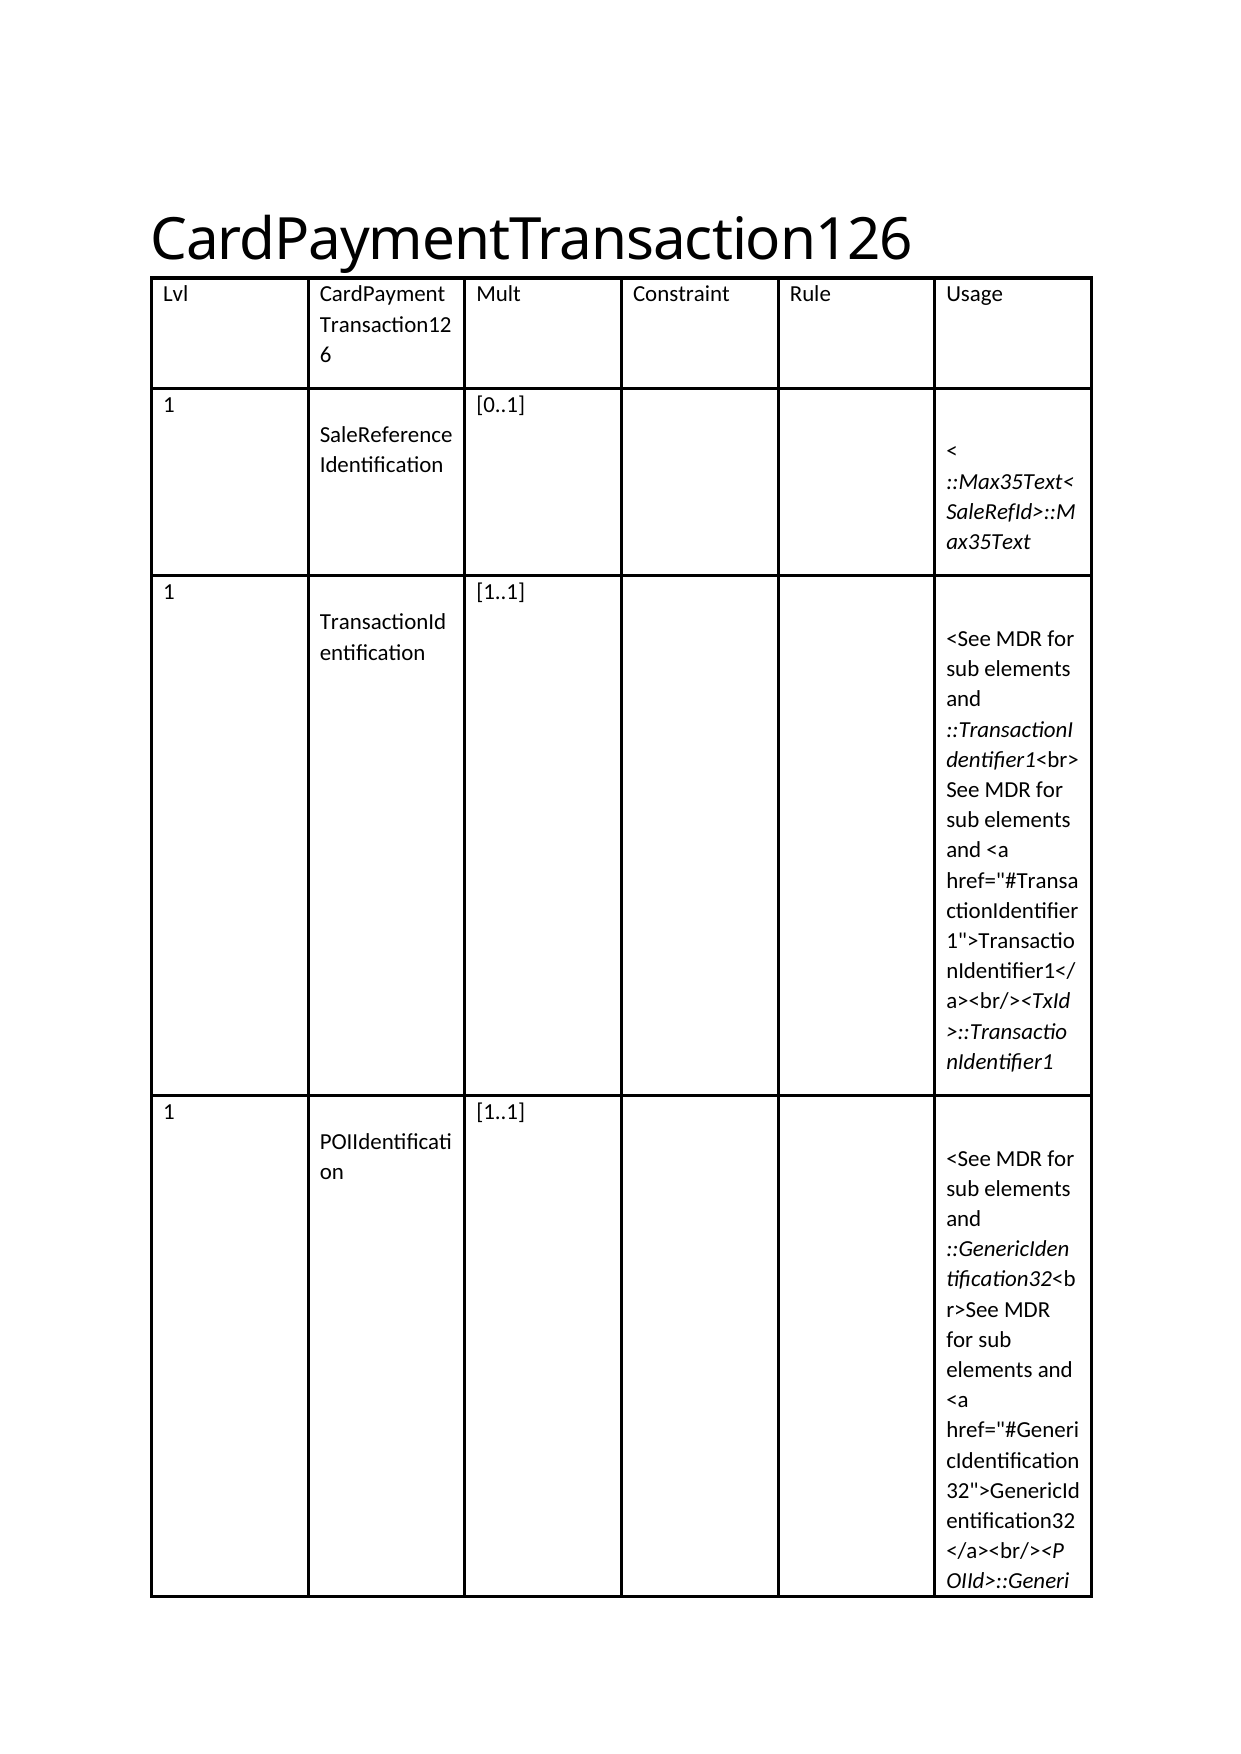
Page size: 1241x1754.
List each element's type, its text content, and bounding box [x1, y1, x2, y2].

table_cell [936, 1097, 1090, 1595]
table_cell 1 [153, 1097, 307, 1595]
table_header Usage [936, 280, 1090, 387]
table_cell [780, 390, 933, 574]
table_cell [623, 390, 777, 574]
table_cell [1..1] [466, 577, 620, 1094]
table_cell [780, 1097, 933, 1595]
table_cell [780, 577, 933, 1094]
table_cell <::Max35Text<SaleRefId>::Max35Text [936, 390, 1090, 574]
table_cell [1..1] [466, 1097, 620, 1595]
table_cell 1 [153, 577, 307, 1094]
table_cell TransactionIdentification [310, 577, 463, 1094]
table_header Lvl [153, 280, 307, 387]
table_header Rule [780, 280, 933, 387]
table_cell [0..1] [466, 390, 620, 574]
title CardPaymentTransaction126 [150, 197, 1090, 276]
table_header CardPaymentTransaction126 [310, 280, 463, 387]
table_cell 1 [153, 390, 307, 574]
table_header Mult [466, 280, 620, 387]
table_cell [623, 1097, 777, 1595]
table_cell POIIdentification [310, 1097, 463, 1595]
table_header Constraint [623, 280, 777, 387]
table_cell [623, 577, 777, 1094]
table_cell <See MDR for sub elements and ::TransactionIdentifier1<br>See MDR for sub elements and <a href="#TransactionIdentifier1">TransactionIdentifier1</a><br/><TxId>::TransactionIdentifier1 [936, 577, 1090, 1094]
table_cell SaleReferenceIdentification [310, 390, 463, 574]
